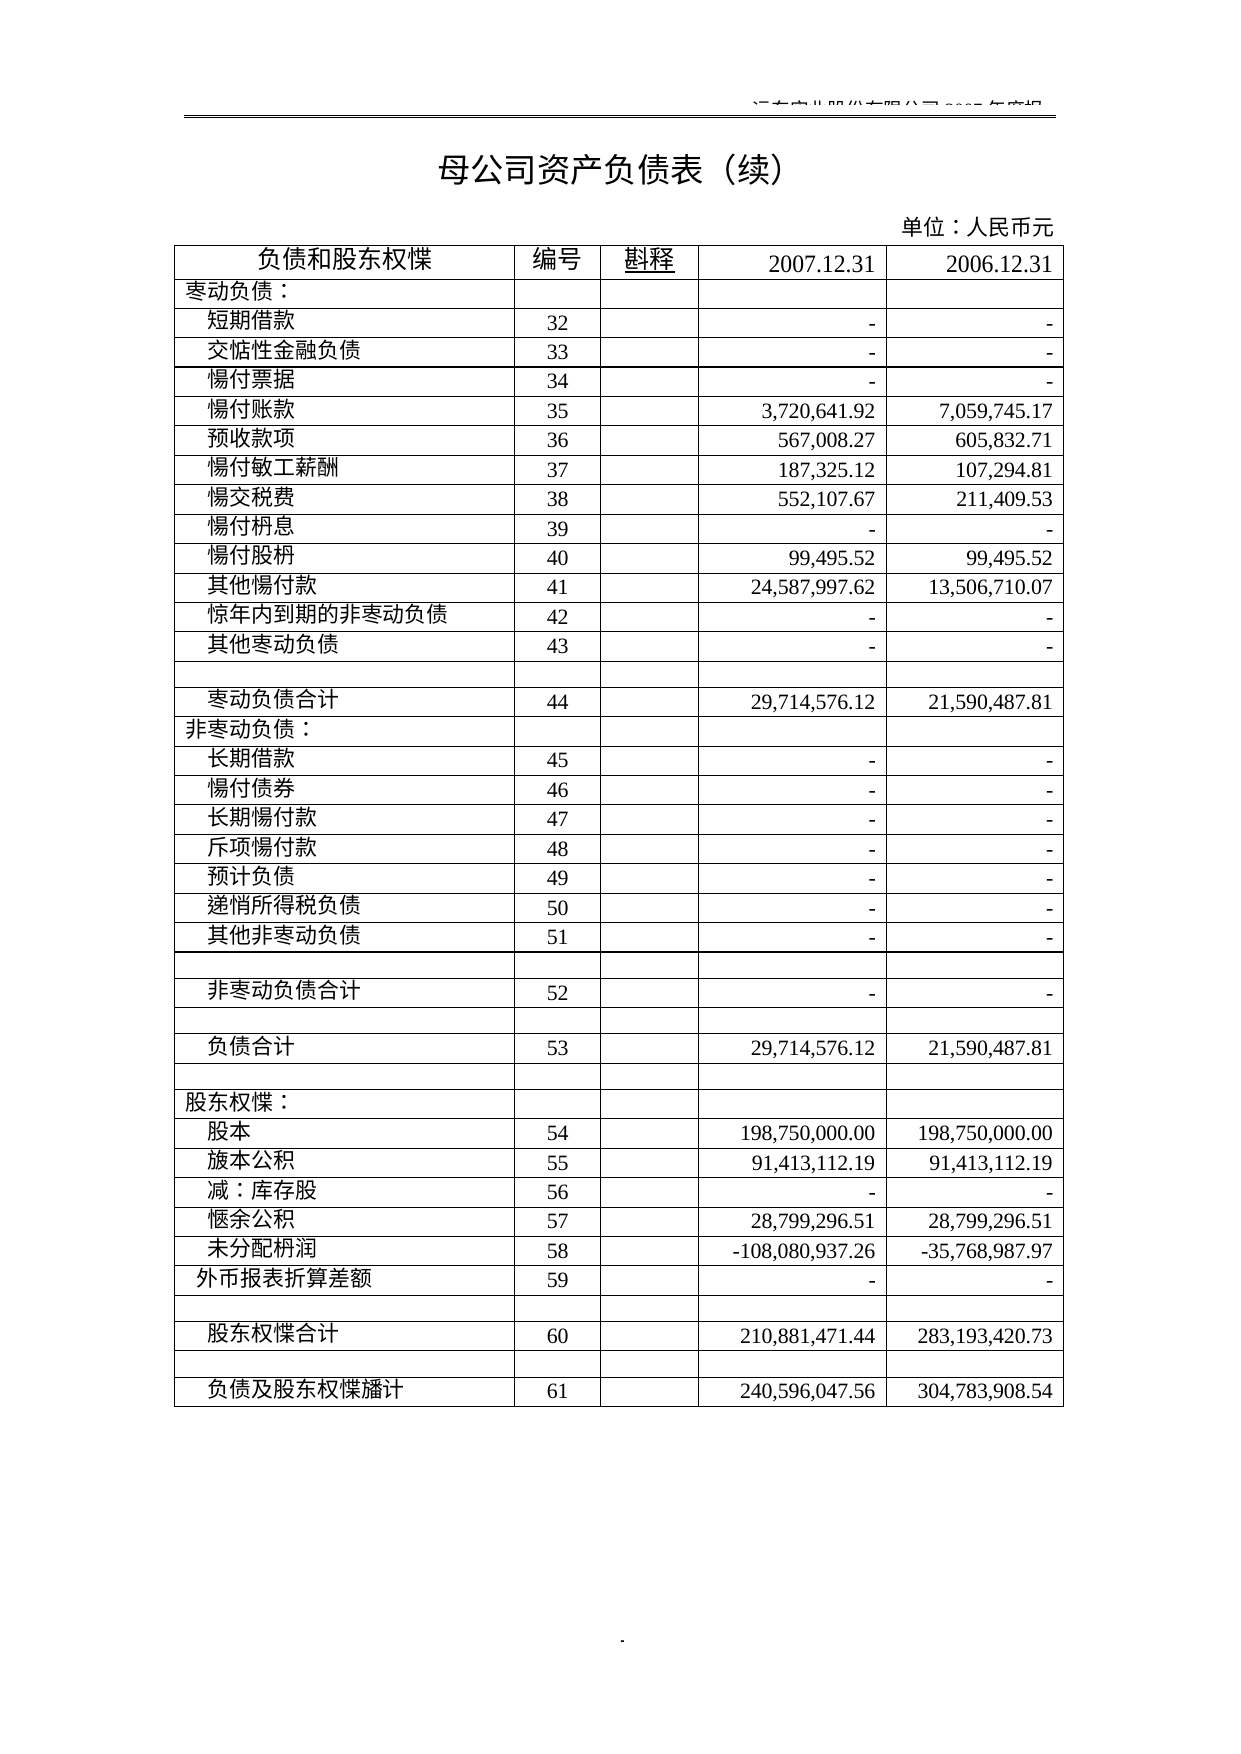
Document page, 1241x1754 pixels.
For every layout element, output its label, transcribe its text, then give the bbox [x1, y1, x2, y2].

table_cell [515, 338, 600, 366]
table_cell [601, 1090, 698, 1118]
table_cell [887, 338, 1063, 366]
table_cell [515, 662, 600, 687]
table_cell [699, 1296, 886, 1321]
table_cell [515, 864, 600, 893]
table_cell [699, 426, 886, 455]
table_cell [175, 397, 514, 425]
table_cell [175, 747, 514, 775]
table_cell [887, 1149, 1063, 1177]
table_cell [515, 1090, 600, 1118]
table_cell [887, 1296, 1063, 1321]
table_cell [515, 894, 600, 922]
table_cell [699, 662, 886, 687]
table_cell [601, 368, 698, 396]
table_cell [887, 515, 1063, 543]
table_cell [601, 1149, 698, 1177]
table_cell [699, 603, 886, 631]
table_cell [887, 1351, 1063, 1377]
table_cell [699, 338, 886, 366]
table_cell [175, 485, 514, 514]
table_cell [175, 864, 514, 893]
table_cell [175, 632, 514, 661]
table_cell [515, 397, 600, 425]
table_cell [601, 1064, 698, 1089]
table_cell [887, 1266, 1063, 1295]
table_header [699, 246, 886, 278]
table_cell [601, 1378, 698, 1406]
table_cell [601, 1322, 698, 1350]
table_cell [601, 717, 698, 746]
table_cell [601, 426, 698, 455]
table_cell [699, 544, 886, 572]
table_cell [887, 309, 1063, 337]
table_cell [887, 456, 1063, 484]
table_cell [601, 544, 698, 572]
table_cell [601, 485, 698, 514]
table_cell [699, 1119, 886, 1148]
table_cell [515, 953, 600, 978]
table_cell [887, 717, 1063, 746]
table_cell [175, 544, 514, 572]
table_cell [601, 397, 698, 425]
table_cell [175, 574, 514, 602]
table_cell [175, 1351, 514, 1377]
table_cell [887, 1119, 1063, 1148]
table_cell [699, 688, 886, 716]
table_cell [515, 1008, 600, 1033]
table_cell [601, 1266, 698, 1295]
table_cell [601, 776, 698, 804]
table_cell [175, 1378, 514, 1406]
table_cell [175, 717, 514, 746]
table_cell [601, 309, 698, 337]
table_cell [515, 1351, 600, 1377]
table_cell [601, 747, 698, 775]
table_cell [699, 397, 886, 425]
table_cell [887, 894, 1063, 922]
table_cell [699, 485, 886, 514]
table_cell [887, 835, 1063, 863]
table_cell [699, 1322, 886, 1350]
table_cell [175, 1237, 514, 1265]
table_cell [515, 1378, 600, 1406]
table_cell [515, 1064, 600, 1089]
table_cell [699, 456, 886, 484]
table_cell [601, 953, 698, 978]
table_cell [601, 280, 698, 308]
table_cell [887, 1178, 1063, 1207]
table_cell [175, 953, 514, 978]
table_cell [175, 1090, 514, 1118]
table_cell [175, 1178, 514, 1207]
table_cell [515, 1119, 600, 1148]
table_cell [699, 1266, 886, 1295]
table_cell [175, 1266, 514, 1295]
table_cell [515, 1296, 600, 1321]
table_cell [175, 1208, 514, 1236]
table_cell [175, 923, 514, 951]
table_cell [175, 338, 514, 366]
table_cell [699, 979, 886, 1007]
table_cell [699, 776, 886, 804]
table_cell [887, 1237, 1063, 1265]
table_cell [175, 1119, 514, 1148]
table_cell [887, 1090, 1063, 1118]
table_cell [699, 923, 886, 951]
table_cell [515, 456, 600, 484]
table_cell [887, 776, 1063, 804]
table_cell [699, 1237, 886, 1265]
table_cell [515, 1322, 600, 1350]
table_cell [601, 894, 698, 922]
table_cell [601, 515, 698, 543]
subtitle 母公司资产负债表（续） [437, 147, 1078, 192]
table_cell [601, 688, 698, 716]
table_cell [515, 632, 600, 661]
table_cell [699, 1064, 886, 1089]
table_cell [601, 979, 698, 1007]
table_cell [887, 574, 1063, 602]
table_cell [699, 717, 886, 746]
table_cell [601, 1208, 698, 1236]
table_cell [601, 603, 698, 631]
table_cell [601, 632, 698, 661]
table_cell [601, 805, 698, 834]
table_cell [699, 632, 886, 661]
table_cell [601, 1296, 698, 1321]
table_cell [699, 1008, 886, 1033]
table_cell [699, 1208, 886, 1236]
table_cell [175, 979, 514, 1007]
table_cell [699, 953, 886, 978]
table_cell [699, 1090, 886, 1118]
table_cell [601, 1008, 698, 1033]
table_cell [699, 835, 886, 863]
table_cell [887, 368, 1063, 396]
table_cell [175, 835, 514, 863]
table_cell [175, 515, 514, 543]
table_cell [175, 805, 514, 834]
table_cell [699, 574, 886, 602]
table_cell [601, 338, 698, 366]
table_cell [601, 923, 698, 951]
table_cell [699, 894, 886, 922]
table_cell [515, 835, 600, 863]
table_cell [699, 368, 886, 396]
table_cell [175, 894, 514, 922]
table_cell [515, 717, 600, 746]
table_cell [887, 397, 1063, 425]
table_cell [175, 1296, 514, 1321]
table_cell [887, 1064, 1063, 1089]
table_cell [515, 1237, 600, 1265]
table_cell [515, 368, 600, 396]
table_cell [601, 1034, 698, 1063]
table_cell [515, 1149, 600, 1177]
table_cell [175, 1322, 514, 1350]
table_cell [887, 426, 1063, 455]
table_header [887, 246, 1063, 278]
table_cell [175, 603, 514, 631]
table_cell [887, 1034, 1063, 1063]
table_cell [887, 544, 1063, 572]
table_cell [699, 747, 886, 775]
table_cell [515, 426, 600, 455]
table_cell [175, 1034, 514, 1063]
text 单位：人民币元 [162, 212, 1054, 241]
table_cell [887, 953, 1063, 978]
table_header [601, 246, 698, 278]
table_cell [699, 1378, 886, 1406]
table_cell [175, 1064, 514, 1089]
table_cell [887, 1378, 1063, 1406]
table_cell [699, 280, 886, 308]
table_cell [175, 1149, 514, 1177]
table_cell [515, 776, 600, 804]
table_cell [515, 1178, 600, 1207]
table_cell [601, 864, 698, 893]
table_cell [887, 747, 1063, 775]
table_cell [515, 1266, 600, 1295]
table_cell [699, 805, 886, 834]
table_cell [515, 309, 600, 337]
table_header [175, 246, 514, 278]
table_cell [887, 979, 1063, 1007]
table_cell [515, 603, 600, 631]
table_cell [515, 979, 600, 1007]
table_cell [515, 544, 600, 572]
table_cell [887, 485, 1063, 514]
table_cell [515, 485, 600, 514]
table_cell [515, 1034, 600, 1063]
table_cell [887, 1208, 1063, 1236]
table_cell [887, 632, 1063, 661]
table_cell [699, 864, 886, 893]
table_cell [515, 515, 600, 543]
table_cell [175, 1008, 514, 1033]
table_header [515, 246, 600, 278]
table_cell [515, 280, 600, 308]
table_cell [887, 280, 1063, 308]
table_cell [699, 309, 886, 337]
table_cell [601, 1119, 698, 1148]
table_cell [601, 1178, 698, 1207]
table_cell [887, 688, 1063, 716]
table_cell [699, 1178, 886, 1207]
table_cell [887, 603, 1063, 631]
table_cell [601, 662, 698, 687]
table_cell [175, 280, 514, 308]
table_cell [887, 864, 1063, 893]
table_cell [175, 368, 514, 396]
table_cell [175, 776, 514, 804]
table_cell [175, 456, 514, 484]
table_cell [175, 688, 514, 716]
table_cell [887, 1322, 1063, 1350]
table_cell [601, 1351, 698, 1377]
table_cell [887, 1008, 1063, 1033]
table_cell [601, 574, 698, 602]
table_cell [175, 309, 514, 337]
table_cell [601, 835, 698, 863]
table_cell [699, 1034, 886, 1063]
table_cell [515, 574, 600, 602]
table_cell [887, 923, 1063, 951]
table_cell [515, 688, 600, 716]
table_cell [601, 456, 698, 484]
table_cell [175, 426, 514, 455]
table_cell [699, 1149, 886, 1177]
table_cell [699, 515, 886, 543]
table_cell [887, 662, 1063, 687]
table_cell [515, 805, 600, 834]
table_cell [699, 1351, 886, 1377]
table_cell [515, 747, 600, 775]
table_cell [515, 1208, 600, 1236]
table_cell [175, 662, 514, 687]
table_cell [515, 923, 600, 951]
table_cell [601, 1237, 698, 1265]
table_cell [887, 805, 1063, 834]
